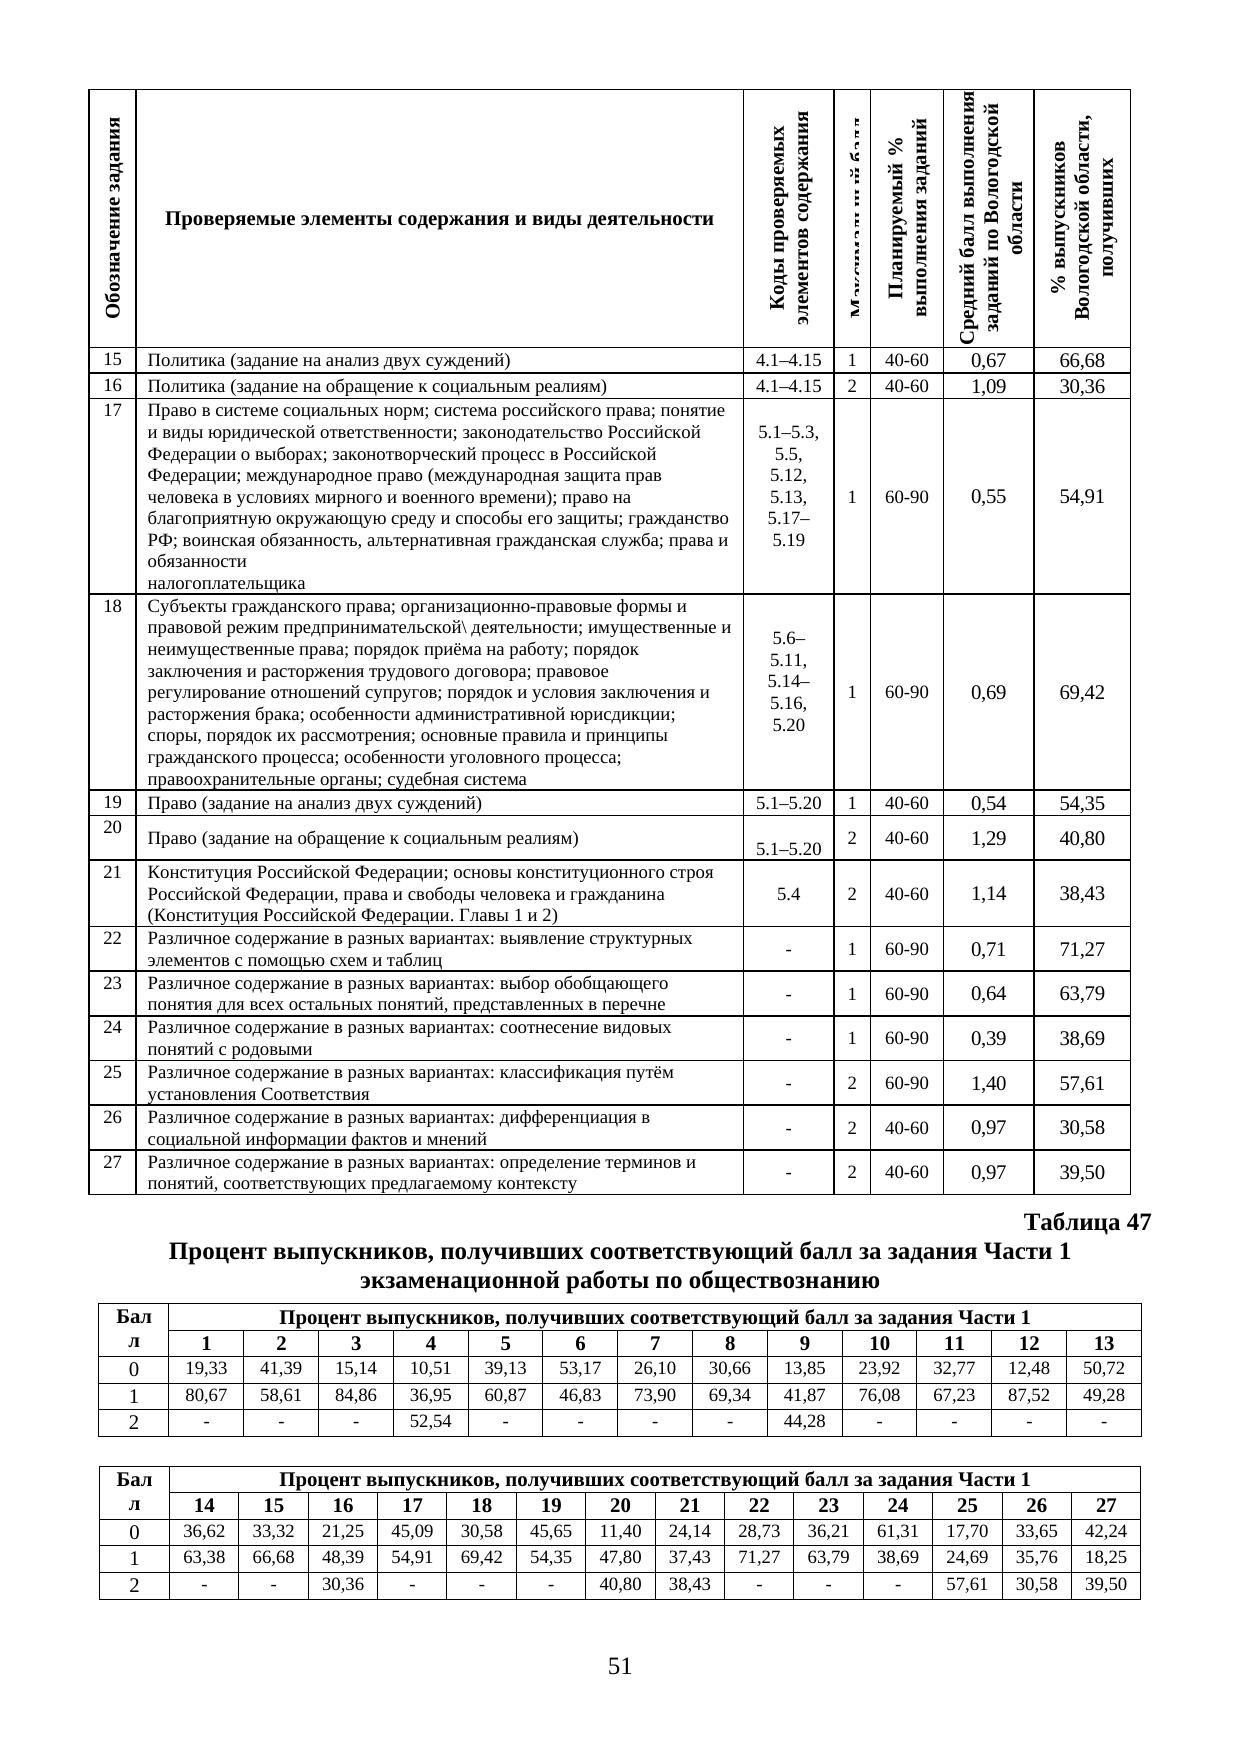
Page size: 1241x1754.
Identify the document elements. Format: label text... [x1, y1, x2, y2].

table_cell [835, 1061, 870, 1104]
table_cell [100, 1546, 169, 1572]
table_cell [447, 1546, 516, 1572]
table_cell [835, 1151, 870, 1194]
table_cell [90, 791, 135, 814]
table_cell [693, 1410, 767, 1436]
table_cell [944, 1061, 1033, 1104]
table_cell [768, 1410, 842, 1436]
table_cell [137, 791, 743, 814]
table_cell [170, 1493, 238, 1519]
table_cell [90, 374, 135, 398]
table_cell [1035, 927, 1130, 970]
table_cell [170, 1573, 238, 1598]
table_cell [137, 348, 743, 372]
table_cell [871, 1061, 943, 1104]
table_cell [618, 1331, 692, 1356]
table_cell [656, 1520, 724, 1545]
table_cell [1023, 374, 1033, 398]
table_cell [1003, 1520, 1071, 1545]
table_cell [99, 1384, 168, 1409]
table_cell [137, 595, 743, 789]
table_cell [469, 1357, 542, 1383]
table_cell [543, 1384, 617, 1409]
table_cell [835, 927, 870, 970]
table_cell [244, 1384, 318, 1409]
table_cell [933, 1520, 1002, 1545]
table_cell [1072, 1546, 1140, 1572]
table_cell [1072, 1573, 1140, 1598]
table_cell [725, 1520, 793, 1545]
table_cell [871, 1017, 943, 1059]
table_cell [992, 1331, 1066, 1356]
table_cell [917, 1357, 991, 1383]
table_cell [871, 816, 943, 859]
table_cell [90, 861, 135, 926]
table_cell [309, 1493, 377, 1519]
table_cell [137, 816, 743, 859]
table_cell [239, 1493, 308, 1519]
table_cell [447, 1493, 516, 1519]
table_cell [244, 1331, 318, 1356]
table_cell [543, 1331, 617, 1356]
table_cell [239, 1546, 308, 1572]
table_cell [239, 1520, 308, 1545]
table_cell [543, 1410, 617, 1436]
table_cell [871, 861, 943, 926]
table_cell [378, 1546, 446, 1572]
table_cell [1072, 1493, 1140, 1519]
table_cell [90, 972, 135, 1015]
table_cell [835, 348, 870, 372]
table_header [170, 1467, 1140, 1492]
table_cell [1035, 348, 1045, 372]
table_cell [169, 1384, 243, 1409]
text Процент выпускников, получивших соответствующий балл за задания Части 1 экзаменационной работы по обществознанию [89, 1236, 1152, 1293]
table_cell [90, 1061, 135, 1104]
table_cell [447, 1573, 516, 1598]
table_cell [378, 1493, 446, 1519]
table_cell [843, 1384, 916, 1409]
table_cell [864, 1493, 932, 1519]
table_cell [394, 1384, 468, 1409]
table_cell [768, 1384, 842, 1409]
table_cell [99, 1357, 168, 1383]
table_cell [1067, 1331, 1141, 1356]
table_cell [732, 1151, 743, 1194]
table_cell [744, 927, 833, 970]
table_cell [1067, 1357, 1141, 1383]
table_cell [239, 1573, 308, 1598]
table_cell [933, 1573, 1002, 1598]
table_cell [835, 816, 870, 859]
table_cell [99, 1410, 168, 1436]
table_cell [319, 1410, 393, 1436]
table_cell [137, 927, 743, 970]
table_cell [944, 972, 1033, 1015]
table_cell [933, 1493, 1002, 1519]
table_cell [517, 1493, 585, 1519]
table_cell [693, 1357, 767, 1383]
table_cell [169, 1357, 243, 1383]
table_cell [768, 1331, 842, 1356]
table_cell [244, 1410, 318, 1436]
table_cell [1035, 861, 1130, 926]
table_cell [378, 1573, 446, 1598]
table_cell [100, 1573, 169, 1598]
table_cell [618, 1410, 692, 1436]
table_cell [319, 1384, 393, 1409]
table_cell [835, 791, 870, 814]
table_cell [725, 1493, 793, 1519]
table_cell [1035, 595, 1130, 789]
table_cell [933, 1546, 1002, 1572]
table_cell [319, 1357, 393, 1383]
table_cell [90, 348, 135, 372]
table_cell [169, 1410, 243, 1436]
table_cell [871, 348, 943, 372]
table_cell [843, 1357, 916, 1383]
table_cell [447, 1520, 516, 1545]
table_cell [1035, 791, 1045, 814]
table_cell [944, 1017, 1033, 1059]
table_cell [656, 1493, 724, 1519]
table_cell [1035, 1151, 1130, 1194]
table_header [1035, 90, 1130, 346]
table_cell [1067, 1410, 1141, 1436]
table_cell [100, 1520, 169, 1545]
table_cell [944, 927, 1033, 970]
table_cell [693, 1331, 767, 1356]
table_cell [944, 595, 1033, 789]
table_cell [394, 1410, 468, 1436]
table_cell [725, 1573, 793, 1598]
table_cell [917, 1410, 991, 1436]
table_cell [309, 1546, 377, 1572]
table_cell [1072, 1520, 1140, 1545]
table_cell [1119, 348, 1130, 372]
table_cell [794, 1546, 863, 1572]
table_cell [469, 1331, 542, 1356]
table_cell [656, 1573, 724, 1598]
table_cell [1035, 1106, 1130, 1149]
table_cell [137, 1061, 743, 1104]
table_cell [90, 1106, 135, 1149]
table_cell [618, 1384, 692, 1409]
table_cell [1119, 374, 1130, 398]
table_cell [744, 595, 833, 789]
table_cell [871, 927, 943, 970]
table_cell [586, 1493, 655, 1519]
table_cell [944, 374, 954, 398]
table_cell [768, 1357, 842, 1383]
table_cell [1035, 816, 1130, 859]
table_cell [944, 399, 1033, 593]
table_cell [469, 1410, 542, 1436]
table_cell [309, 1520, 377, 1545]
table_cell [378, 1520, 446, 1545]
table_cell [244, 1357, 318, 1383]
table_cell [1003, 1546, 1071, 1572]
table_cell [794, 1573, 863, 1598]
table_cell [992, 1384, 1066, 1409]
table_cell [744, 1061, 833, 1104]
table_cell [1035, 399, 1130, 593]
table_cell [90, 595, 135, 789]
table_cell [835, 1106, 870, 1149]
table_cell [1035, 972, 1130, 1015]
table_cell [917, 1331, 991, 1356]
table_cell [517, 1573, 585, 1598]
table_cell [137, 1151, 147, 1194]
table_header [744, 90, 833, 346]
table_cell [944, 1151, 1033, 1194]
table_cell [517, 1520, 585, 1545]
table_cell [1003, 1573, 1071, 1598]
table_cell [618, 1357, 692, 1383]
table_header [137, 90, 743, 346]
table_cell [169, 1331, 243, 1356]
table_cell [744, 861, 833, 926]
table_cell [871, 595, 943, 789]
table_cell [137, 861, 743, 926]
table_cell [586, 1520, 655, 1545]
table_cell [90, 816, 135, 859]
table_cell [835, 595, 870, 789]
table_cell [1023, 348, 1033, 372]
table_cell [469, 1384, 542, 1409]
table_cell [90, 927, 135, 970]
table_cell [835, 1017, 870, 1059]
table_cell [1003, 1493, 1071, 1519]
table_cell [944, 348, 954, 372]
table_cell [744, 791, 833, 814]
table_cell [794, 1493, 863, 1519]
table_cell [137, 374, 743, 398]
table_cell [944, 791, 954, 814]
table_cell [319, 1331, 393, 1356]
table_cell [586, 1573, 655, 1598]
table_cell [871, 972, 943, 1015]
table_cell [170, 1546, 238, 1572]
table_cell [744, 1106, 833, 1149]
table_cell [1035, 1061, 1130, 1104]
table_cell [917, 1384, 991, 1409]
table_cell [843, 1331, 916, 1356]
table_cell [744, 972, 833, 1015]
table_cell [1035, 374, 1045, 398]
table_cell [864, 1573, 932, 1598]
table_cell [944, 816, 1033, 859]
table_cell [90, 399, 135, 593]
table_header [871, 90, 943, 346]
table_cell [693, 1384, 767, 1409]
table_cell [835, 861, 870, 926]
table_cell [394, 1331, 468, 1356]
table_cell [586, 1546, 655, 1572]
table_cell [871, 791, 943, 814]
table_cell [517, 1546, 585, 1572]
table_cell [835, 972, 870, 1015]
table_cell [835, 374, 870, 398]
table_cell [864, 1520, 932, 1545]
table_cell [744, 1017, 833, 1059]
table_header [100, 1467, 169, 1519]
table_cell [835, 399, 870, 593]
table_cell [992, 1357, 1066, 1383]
subtitle Таблица 47 [89, 1207, 1152, 1236]
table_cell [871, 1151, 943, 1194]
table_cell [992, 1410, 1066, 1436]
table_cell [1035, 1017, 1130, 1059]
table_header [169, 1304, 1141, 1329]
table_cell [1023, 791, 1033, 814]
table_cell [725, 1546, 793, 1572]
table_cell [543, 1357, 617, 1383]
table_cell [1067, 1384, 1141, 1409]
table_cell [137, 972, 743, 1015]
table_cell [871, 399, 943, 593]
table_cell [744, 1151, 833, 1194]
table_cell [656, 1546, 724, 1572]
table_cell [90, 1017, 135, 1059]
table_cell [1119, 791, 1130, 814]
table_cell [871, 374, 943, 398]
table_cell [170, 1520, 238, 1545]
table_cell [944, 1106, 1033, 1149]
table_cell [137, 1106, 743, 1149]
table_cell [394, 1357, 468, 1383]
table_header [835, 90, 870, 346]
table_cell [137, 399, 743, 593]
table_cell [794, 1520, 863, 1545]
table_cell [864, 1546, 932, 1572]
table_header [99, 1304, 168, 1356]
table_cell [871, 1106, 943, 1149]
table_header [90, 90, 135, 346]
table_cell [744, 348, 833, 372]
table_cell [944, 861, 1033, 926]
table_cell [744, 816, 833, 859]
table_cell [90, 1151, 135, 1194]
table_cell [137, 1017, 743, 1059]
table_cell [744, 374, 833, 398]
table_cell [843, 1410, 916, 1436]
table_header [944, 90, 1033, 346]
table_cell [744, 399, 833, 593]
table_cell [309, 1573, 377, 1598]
